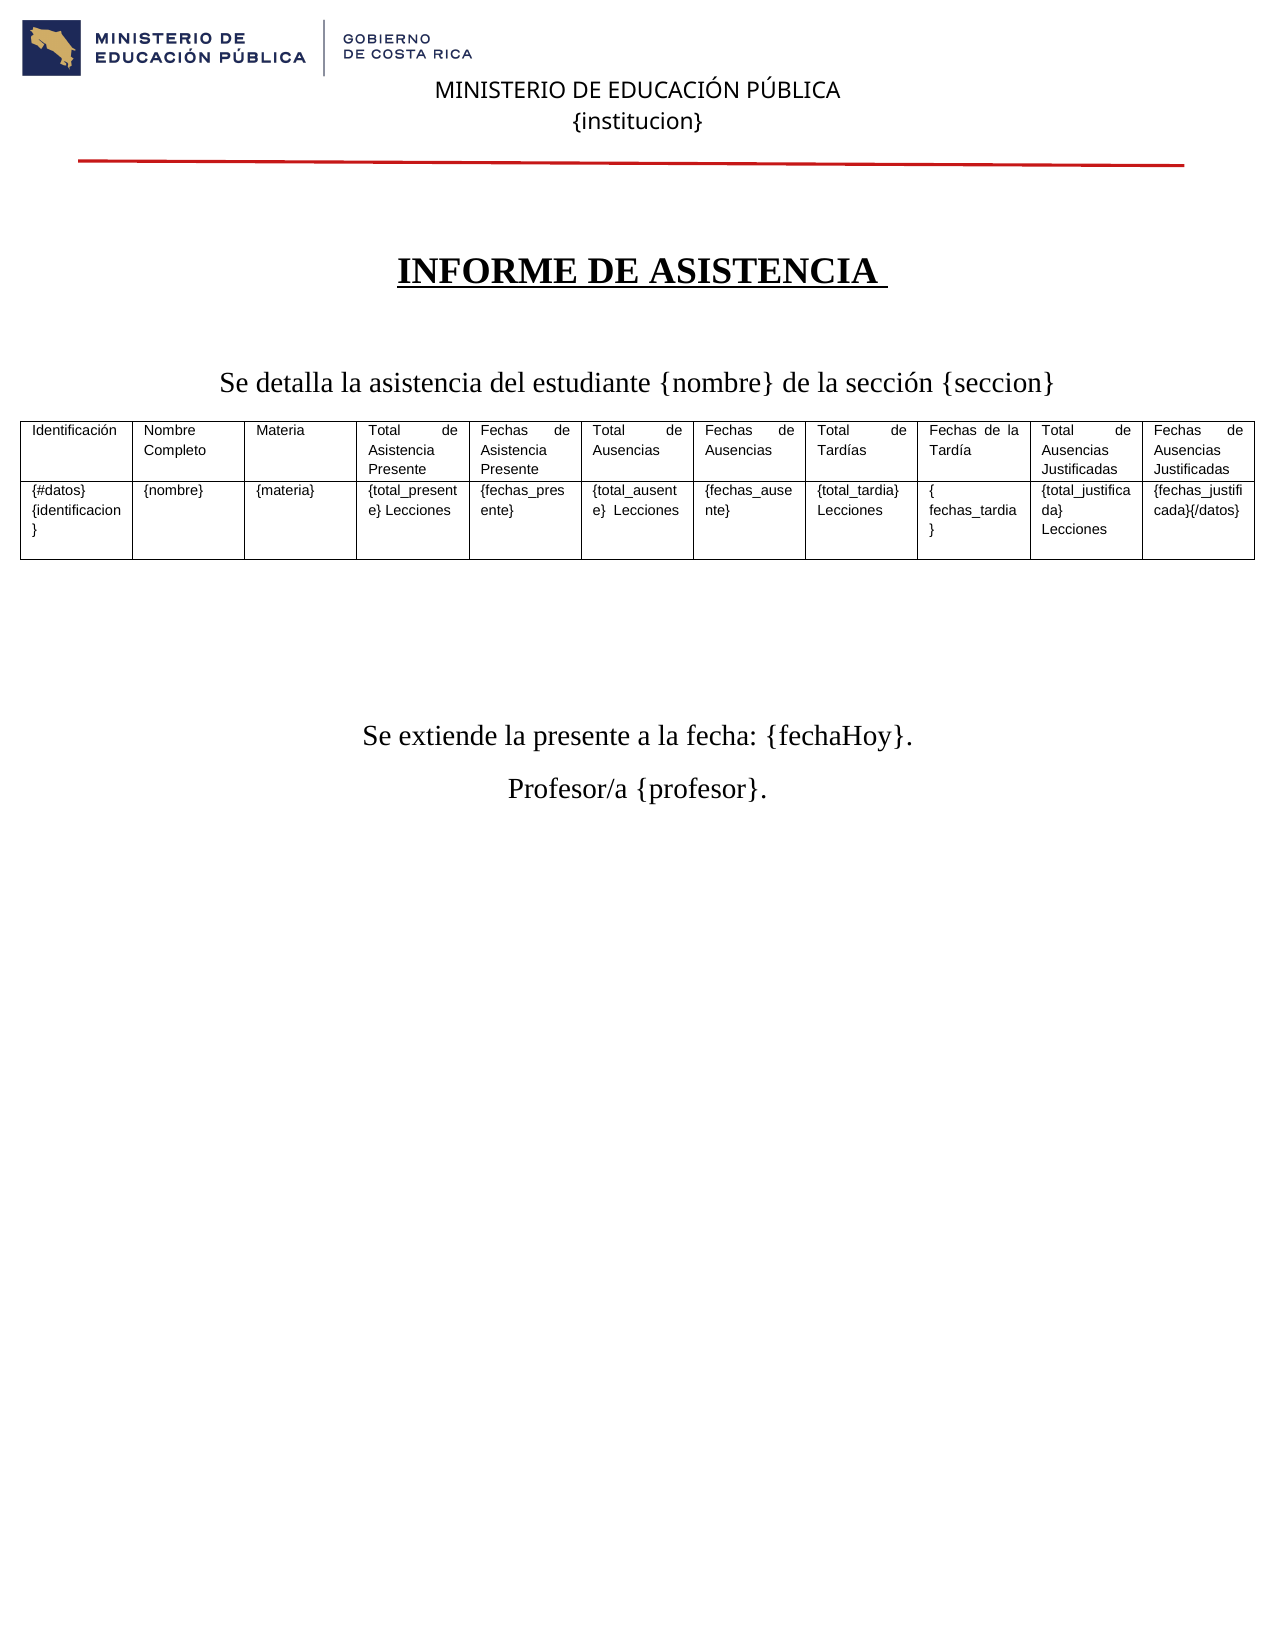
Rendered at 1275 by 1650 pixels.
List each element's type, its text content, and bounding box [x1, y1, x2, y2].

table_header Total de Tardías [806, 422, 917, 481]
text Se extiende la presente a la fecha: {fechaHoy}. [177, 718, 1098, 751]
table_cell {total_presente} Lecciones [357, 482, 469, 559]
picture [530, 83, 537, 89]
table_cell {total_justificada} Lecciones [1031, 482, 1142, 559]
table_header Materia [245, 422, 356, 481]
table_cell {#datos}{identificacion} [21, 482, 132, 559]
table_cell {nombre} [133, 482, 244, 559]
text INFORME DE ASISTENCIA [177, 249, 1098, 292]
text Se detalla la asistencia del estudiante {nombre} de la sección {seccion} [177, 366, 1098, 399]
table_header Fechas de Ausencias Justificadas [1143, 422, 1254, 481]
picture [438, 85, 443, 97]
table_header Total de Asistencia Presente [357, 422, 469, 481]
table_cell {fechas_tardia} [918, 482, 1030, 559]
table_cell {fechas_ausente} [694, 482, 805, 559]
text Profesor/a {profesor}. [177, 771, 1098, 804]
table_cell {materia} [245, 482, 356, 559]
table_cell {total_ausente} Lecciones [582, 482, 693, 559]
picture [446, 84, 451, 97]
picture [467, 85, 475, 97]
table_header Nombre Completo [133, 422, 244, 481]
table_header Identificación [21, 422, 132, 481]
picture [0, 0, 541, 97]
table_cell {total_tardia} Lecciones [806, 482, 917, 559]
table_header Fechas de Ausencias [694, 422, 805, 481]
table_header Fechas de Asistencia Presente [470, 422, 581, 481]
table_cell {fechas_presente} [470, 482, 581, 559]
picture [530, 91, 537, 97]
table_header Total de Ausencias [582, 422, 693, 481]
table_header Fechas de la Tardía [918, 422, 1030, 481]
table_cell {fechas_justificada}{/datos} [1143, 482, 1254, 559]
table_header Total de Ausencias Justificadas [1031, 422, 1142, 481]
